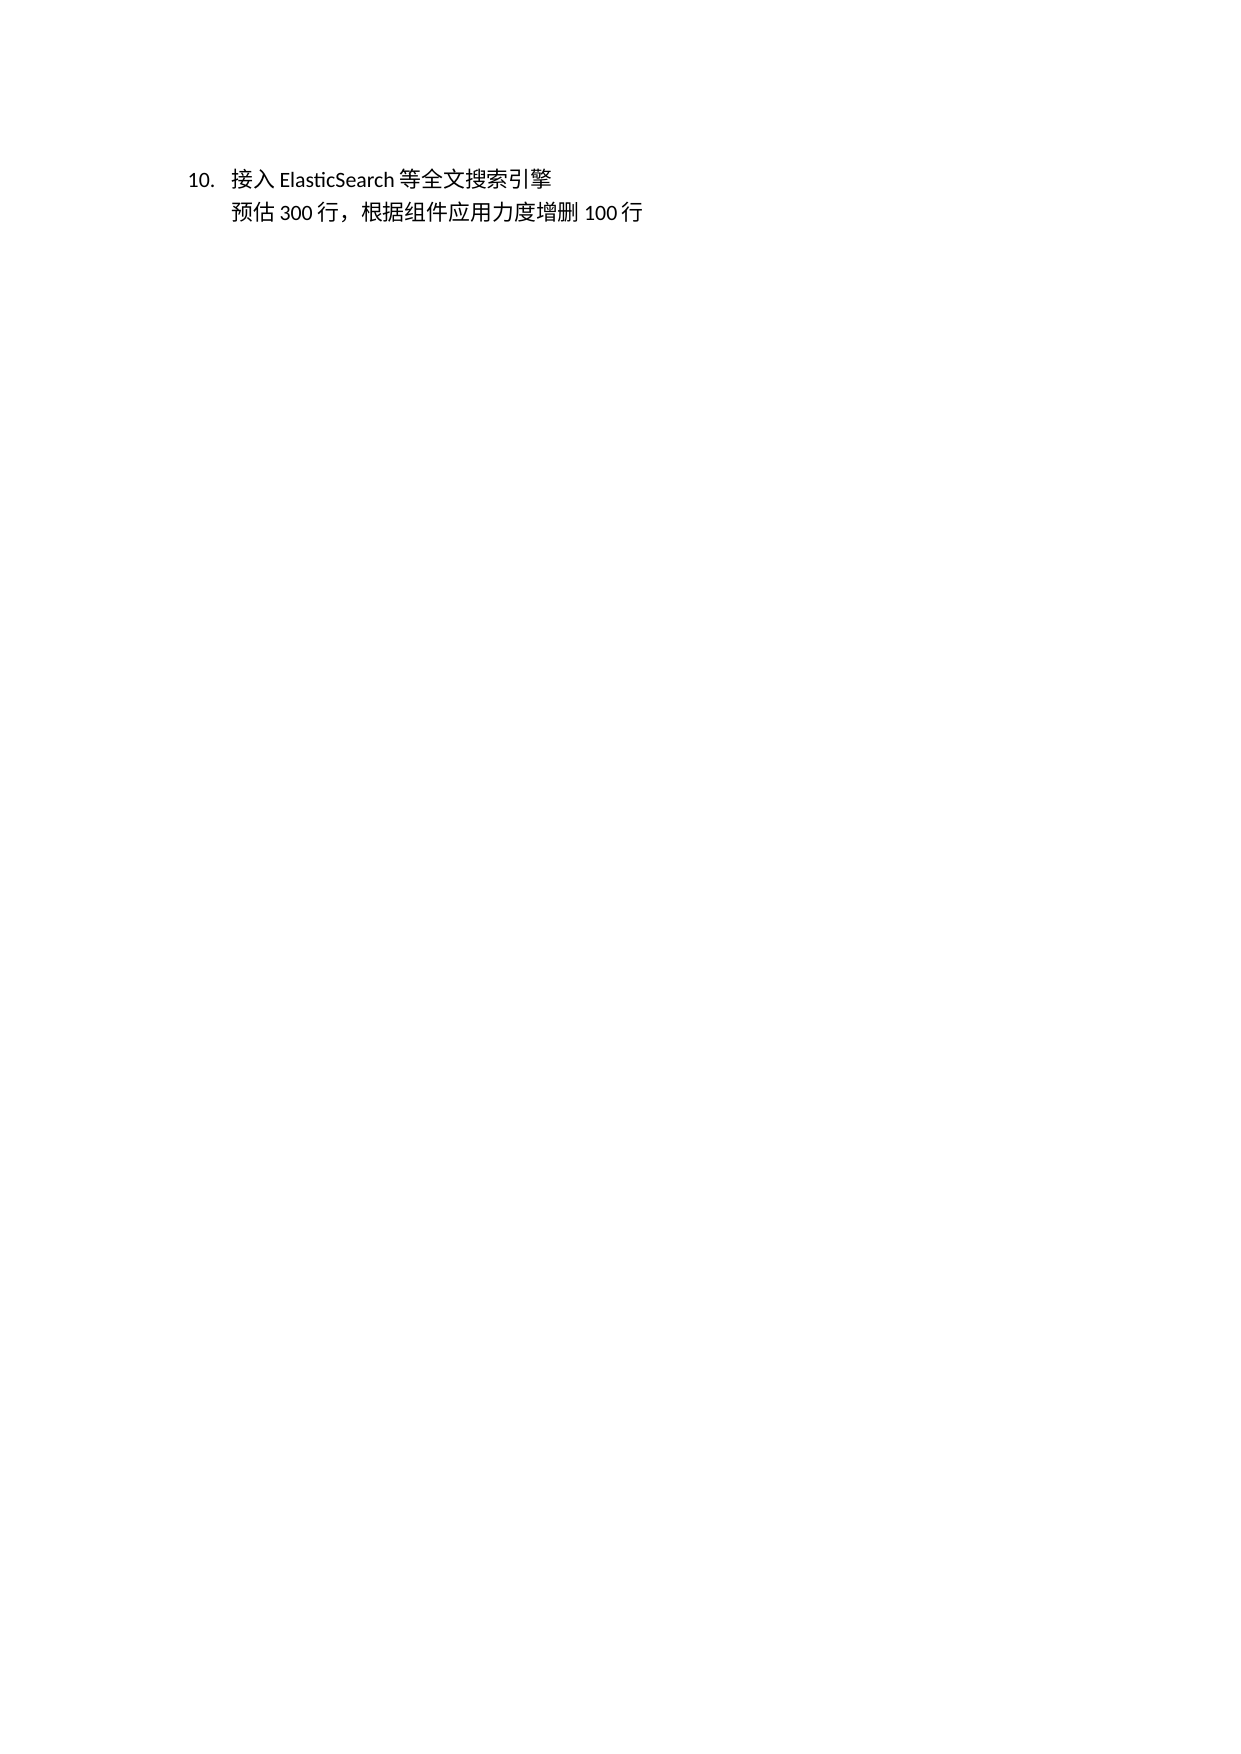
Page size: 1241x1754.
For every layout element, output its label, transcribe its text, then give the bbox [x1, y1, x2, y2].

list 接入ElasticSearch等全文搜索引擎 [187, 162, 1053, 194]
list 预估300行，根据组件应用力度增删100行 [231, 194, 1053, 227]
